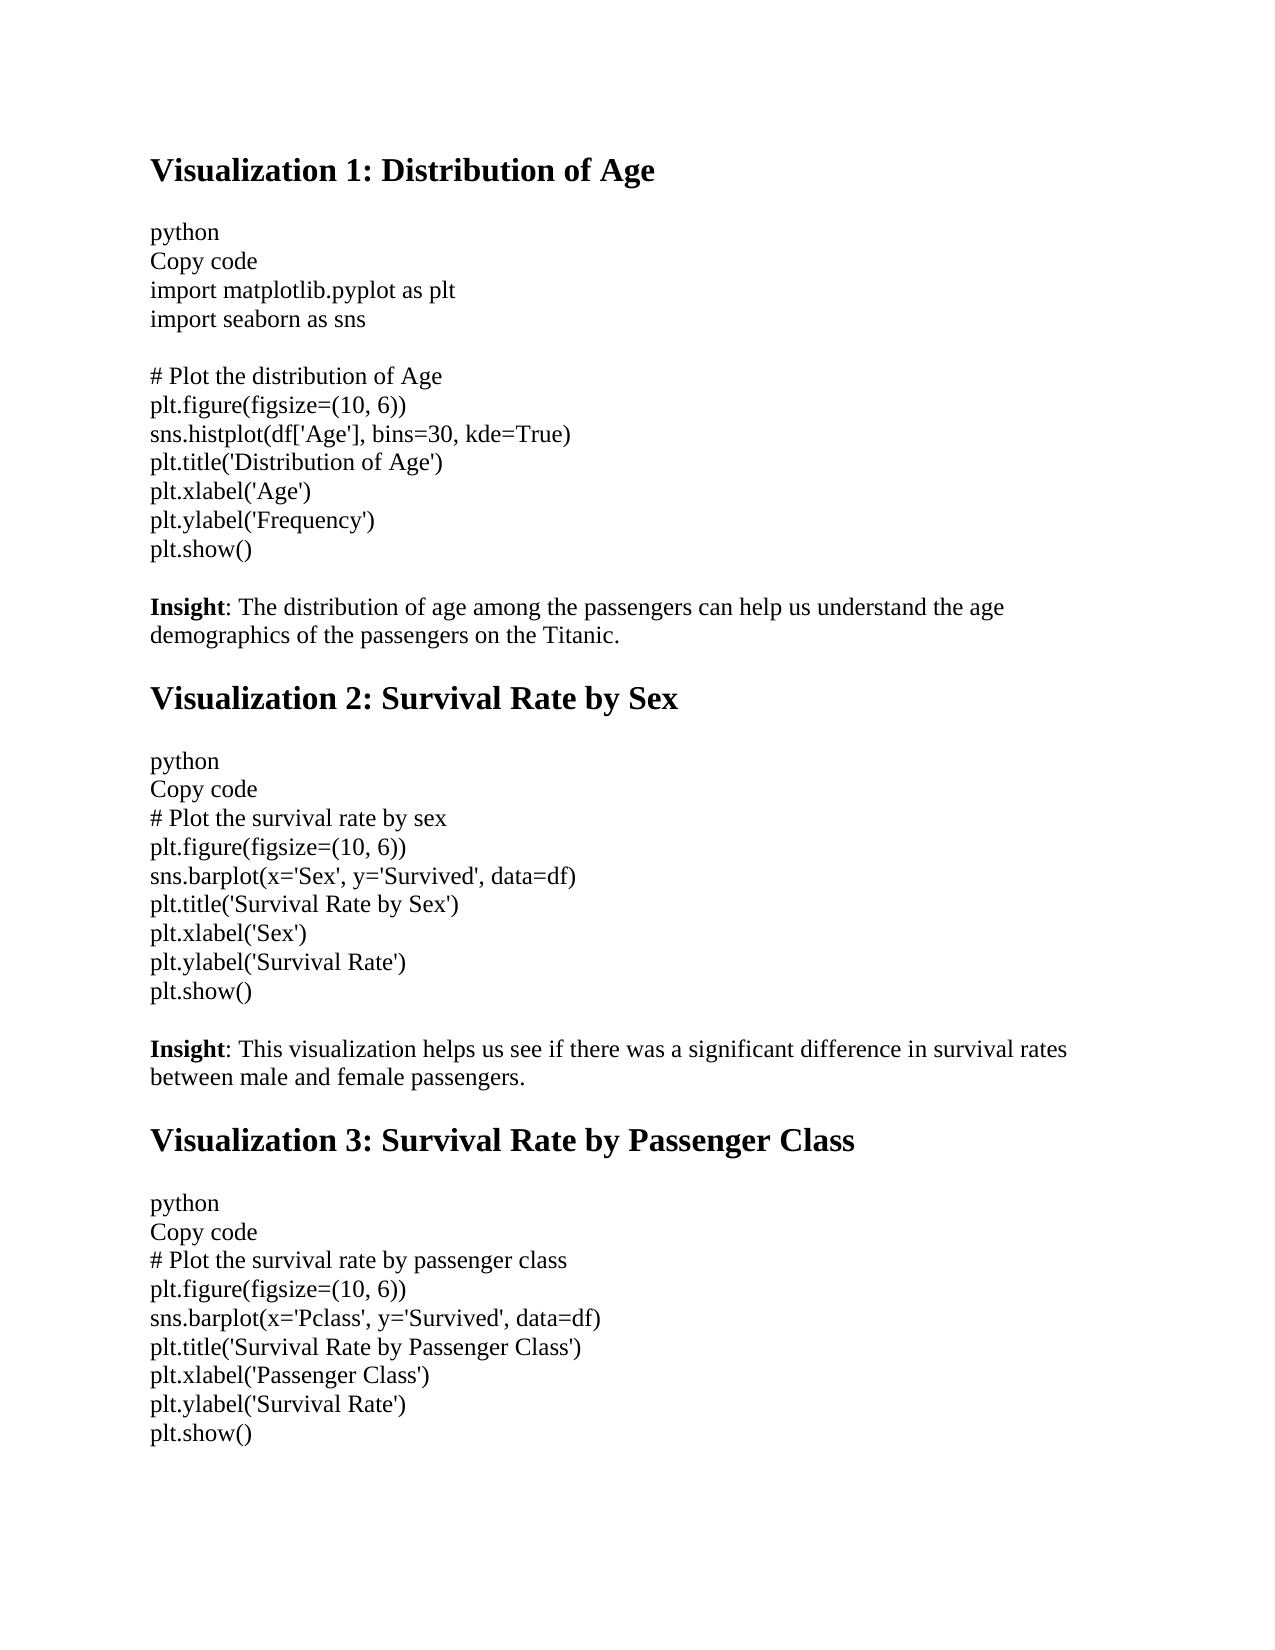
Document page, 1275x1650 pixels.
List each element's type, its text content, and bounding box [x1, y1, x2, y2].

text Visualization 3: Survival Rate by Passenger Class [150, 1120, 1125, 1159]
text Copy code [150, 1217, 1125, 1245]
text plt.show() [150, 1418, 1125, 1447]
text plt.title('Survival Rate by Passenger Class') [150, 1332, 1125, 1360]
text plt.xlabel('Passenger Class') [150, 1360, 1125, 1389]
text Visualization 1: Distribution of Age [150, 150, 1125, 188]
text plt.figure(figsize=(10, 6)) [150, 832, 1125, 861]
text import seaborn as sns [150, 304, 1125, 332]
text plt.ylabel('Survival Rate') [150, 947, 1125, 976]
text plt.title('Survival Rate by Sex') [150, 889, 1125, 918]
text Insight: The distribution of age among the passengers can help us understand the age demographics of the passengers on the Titanic. [150, 592, 1125, 649]
text python [150, 217, 1125, 246]
text plt.figure(figsize=(10, 6)) [150, 1274, 1125, 1303]
text plt.show() [150, 534, 1125, 562]
text Visualization 2: Survival Rate by Sex [150, 678, 1125, 717]
text Copy code [150, 774, 1125, 803]
text python [150, 1188, 1125, 1217]
text python [150, 746, 1125, 774]
text plt.title('Distribution of Age') [150, 447, 1125, 476]
text Insight: This visualization helps us see if there was a significant difference in survival rates between male and female passengers. [150, 1034, 1125, 1091]
text plt.ylabel('Frequency') [150, 505, 1125, 534]
text plt.figure(figsize=(10, 6)) [150, 390, 1125, 419]
text import matplotlib.pyplot as plt [150, 275, 1125, 304]
text sns.histplot(df['Age'], bins=30, kde=True) [150, 419, 1125, 447]
text plt.xlabel('Age') [150, 476, 1125, 505]
text # Plot the survival rate by sex [150, 803, 1125, 832]
text plt.ylabel('Survival Rate') [150, 1389, 1125, 1418]
text plt.show() [150, 976, 1125, 1004]
text # Plot the survival rate by passenger class [150, 1245, 1125, 1274]
text # Plot the distribution of Age [150, 361, 1125, 390]
text Copy code [150, 246, 1125, 275]
text sns.barplot(x='Sex', y='Survived', data=df) [150, 861, 1125, 889]
text plt.xlabel('Sex') [150, 918, 1125, 947]
text sns.barplot(x='Pclass', y='Survived', data=df) [150, 1303, 1125, 1332]
